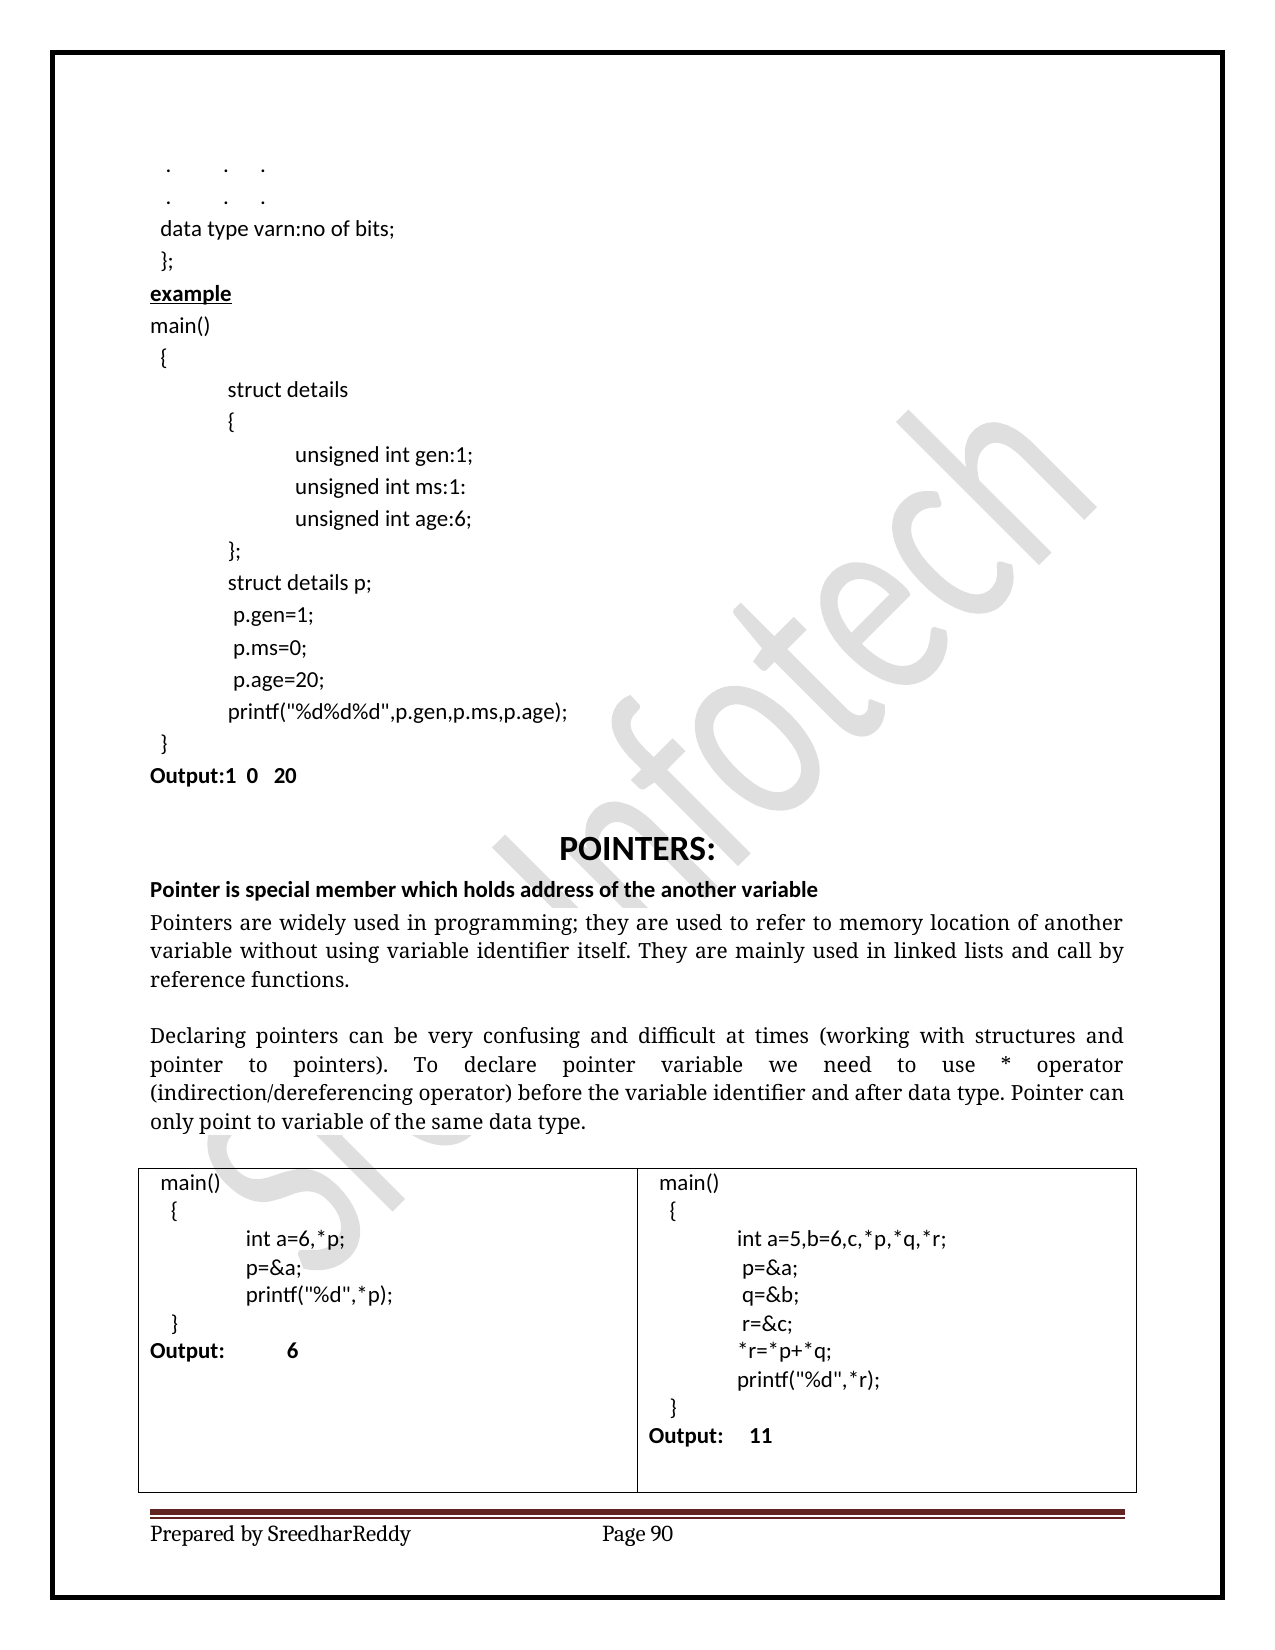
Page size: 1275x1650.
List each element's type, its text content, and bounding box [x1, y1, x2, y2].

text unsigned int gen:1; [150, 440, 1125, 468]
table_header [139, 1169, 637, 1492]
text p.age=20; [150, 665, 1125, 693]
text struct details [150, 375, 1125, 403]
text Pointer is special member which holds address of the another variable [150, 876, 1125, 904]
text . . . [150, 182, 1125, 210]
text Pointers are widely used in programming; they are used to refer to memory location of another variable without using variable identifier itself. They are mainly used in linked lists and call by reference functions. [150, 908, 1125, 993]
text data type varn:no of bits; [150, 214, 1125, 242]
text }; [150, 536, 1125, 564]
text printf("%d%d%d",p.gen,p.ms,p.age); [150, 697, 1125, 725]
text Output:1 0 20 [150, 762, 1125, 789]
text p.ms=0; [150, 633, 1125, 661]
text { [150, 343, 1125, 371]
text }; [150, 247, 1125, 274]
text struct details p; [150, 568, 1125, 596]
text } [150, 729, 1125, 757]
text main() [150, 311, 1125, 339]
text Declaring pointers can be very confusing and difficult at times (working with structures and pointer to pointers). To declare pointer variable we need to use * operator (indirection/dereferencing operator) before the variable identifier and after data type. Pointer can only point to variable of the same data type. [150, 1022, 1125, 1135]
text . . . [150, 150, 1125, 178]
text unsigned int ms:1: [150, 472, 1125, 500]
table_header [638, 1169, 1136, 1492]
text p.gen=1; [150, 601, 1125, 629]
text unsigned int age:6; [150, 504, 1125, 532]
text POINTERS: [150, 826, 1125, 869]
text example [150, 279, 1125, 307]
text { [150, 407, 1125, 436]
